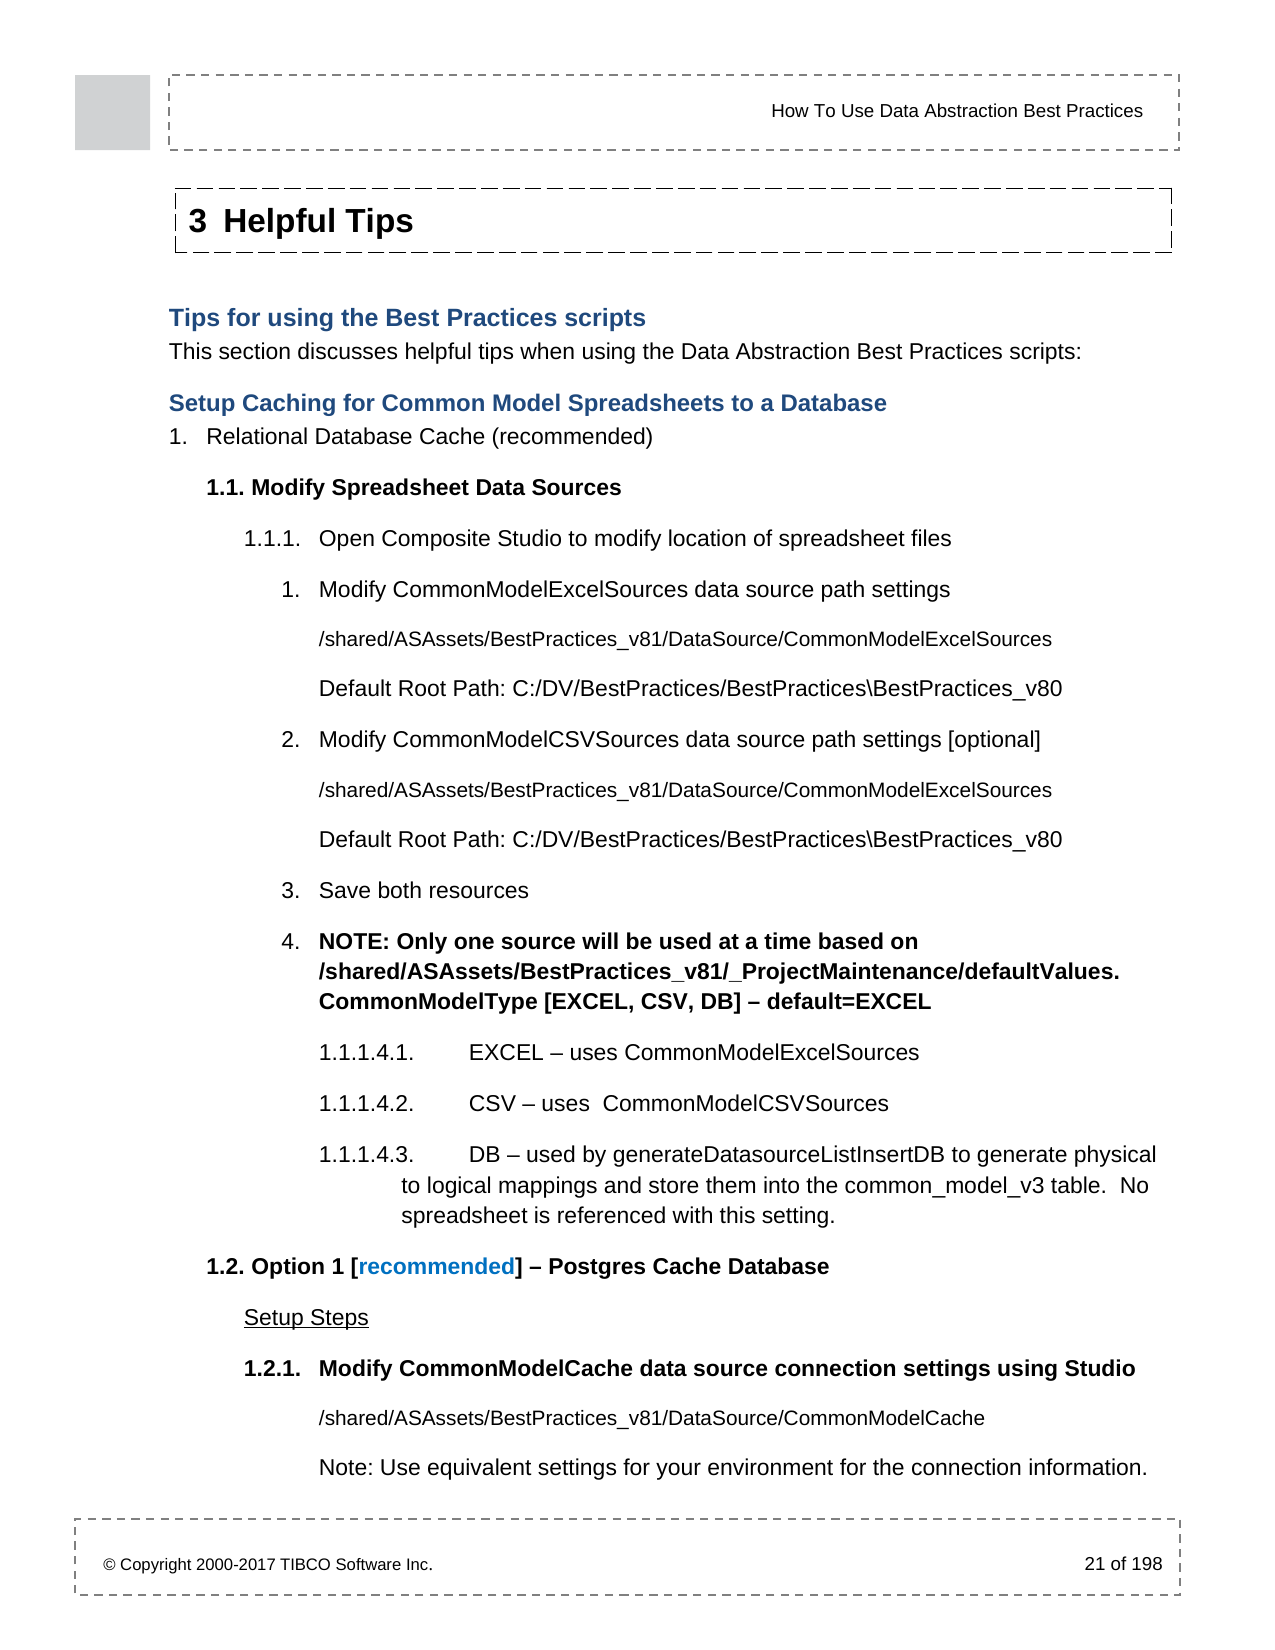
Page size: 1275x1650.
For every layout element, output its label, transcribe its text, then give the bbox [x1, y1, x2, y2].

text Default Root Path: C:/DV/BestPractices/BestPractices\BestPractices_v80 [319, 675, 1161, 702]
list Option 1 [recommended] – Postgres Cache Database [206, 1253, 1161, 1279]
subtitle Tips for using the Best Practices scripts [169, 303, 1162, 332]
list Open Composite Studio to modify location of spreadsheet files [244, 525, 1161, 551]
list CSV – uses CommonModelCSVSources [319, 1090, 1161, 1117]
text /shared/ASAssets/BestPractices_v81/DataSource/CommonModelExcelSources [319, 777, 1161, 801]
text This section discusses helpful tips when using the Data Abstraction Best Practices scripts: [169, 338, 1161, 364]
subtitle Helpful Tips [175, 187, 1172, 253]
text Default Root Path: C:/DV/BestPractices/BestPractices\BestPractices_v80 [319, 826, 1161, 852]
list Modify CommonModelCSVSources data source path settings [optional] [281, 726, 1161, 753]
list Relational Database Cache (recommended) [169, 423, 1161, 449]
list NOTE: Only one source will be used at a time based on /shared/ASAssets/BestPractices_v81/_ProjectMaintenance/defaultValues. CommonModelType [EXCEL, CSV, DB] – default=EXCEL [281, 928, 1161, 1015]
subtitle Setup Caching for Common Model Spreadsheets to a Database [169, 389, 1162, 417]
list Modify Spreadsheet Data Sources [206, 474, 1161, 500]
text Setup Steps [244, 1304, 1161, 1330]
text Note: Use equivalent settings for your environment for the connection information. [319, 1454, 1161, 1481]
list EXCEL – uses CommonModelExcelSources [319, 1039, 1161, 1066]
list Modify CommonModelExcelSources data source path settings [281, 576, 1161, 602]
list DB – used by generateDatasourceListInsertDB to generate physical to logical mappings and store them into the common_model_v3 table. No spreadsheet is referenced with this setting. [319, 1141, 1161, 1228]
text /shared/ASAssets/BestPractices_v81/DataSource/CommonModelExcelSources [319, 627, 1161, 651]
list Modify CommonModelCache data source connection settings using Studio [244, 1355, 1161, 1381]
text /shared/ASAssets/BestPractices_v81/DataSource/CommonModelCache [319, 1406, 1161, 1430]
list Save both resources [281, 877, 1161, 903]
